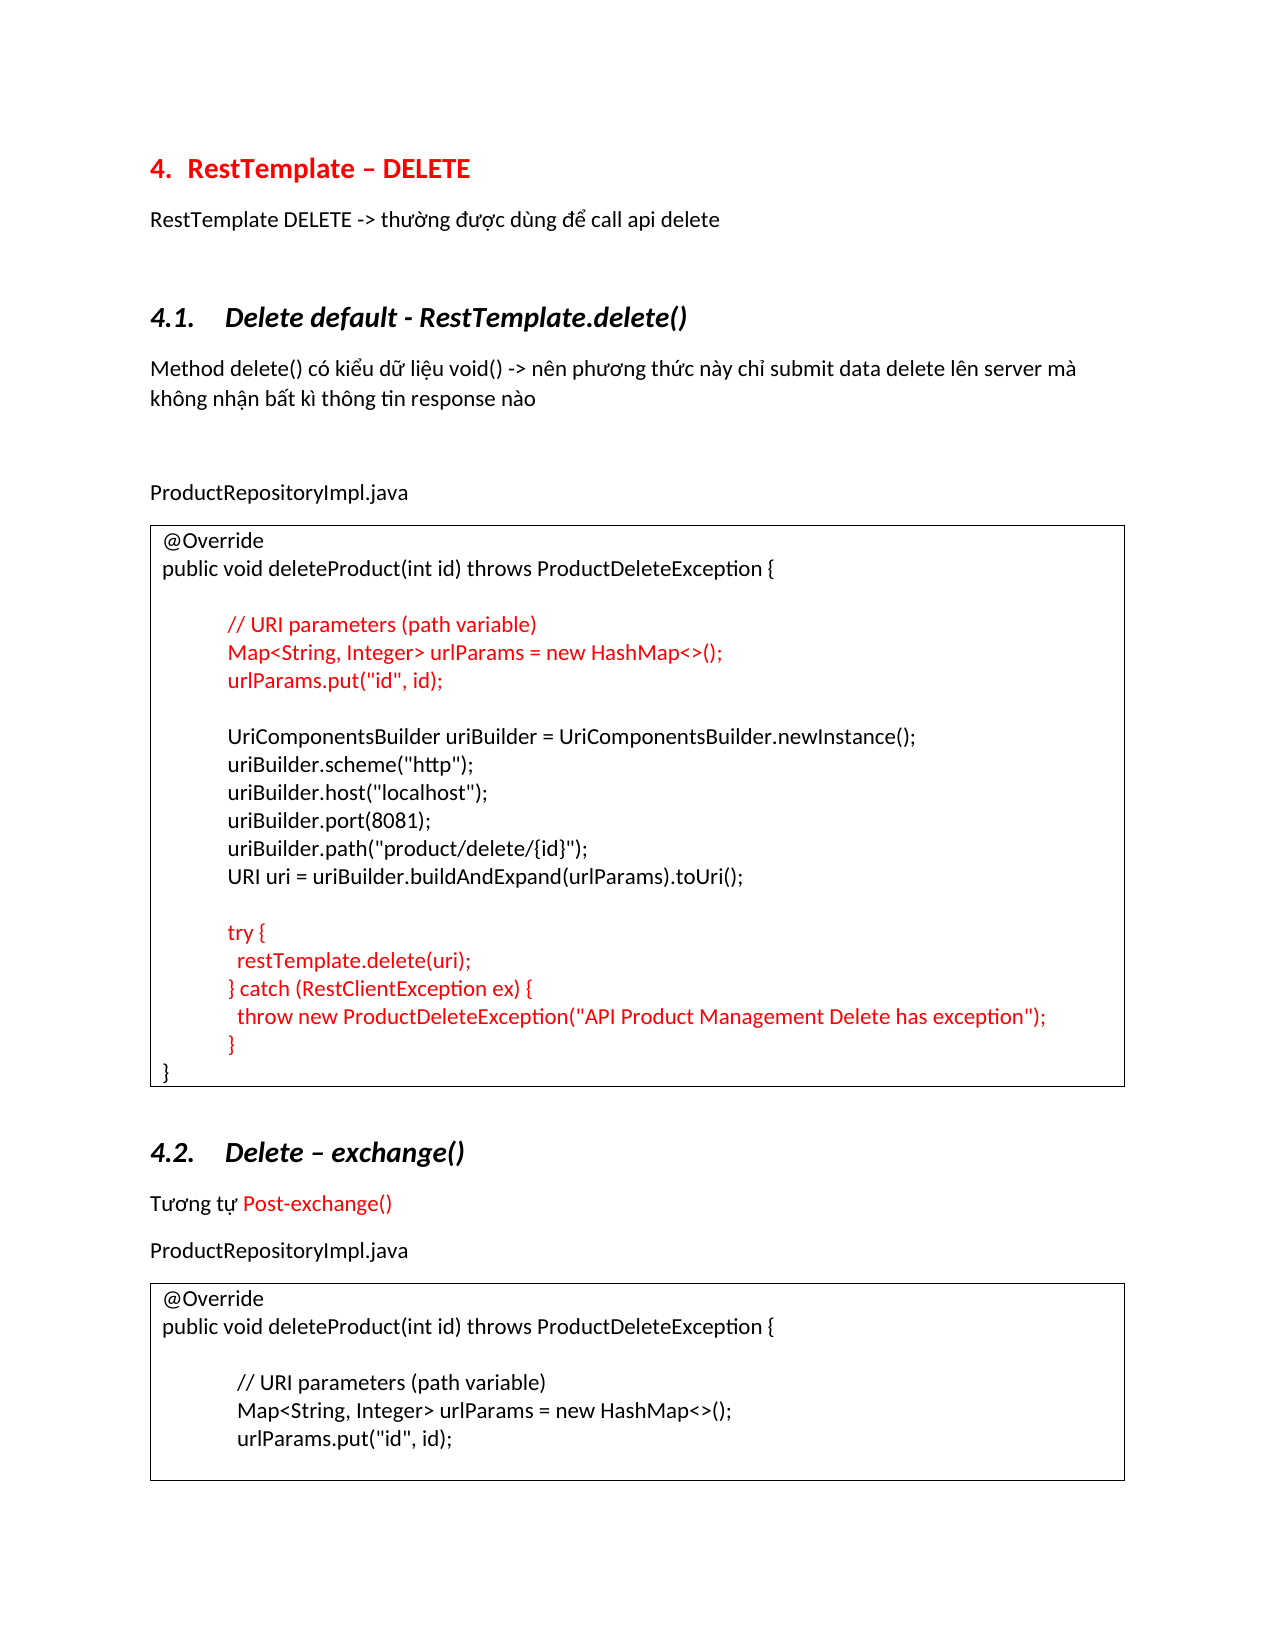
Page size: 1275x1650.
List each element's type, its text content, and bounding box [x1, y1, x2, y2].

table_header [151, 1284, 1124, 1480]
text RestTemplate DELETE -> thường được dùng để call api delete [150, 205, 1125, 233]
text Method delete() có kiểu dữ liệu void() -> nên phương thức này chỉ submit data delete lên server mà không nhận bất kì thông tin response nào [150, 354, 1125, 412]
text ProductRepositoryImpl.java [150, 478, 1125, 506]
text Tương tự Post-exchange() [150, 1189, 1125, 1217]
list Delete – exchange() [150, 1134, 1125, 1170]
text ProductRepositoryImpl.java [150, 1236, 1125, 1264]
list RestTemplate – DELETE [150, 150, 1125, 186]
list Delete default - RestTemplate.delete() [150, 299, 1125, 334]
table_header @Override public void deleteProduct(int id) throws ProductDeleteException { // URI parameters (path variable) Map<String, Integer> urlParams = new HashMap<>(); urlParams.put("id", id); UriComponentsBuilder uriBuilder = UriComponentsBuilder.newInstance(); uriBuilder.scheme("http"); uriBuilder.host("localhost"); uriBuilder.port(8081); uriBuilder.path("product/delete/{id}"); URI uri = uriBuilder.buildAndExpand(urlParams).toUri(); try { restTemplate.delete(uri); } catch (RestClientException ex) { throw new ProductDeleteException("API Product Management Delete has exception"); } } [151, 526, 1124, 1086]
